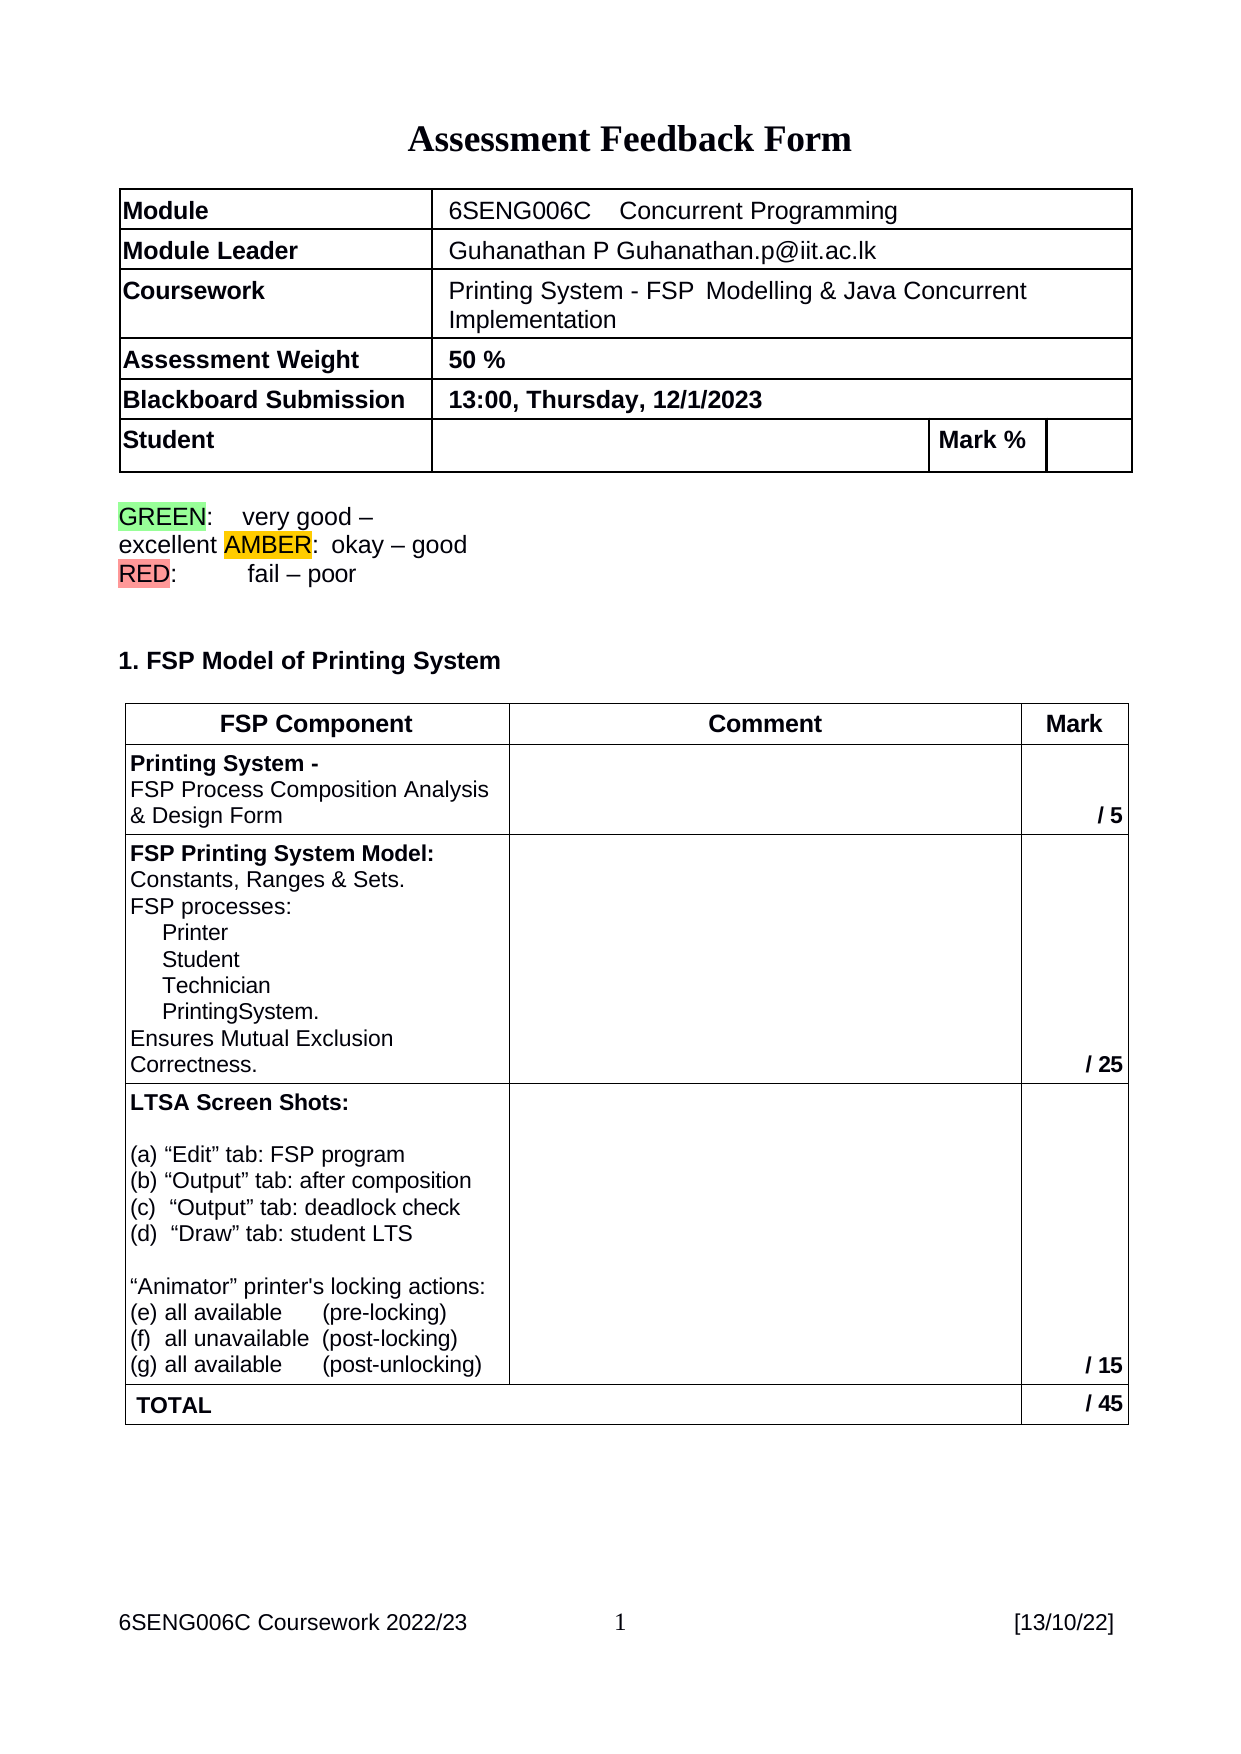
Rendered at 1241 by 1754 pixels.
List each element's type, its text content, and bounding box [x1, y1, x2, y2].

table_cell Mark % [930, 420, 1045, 471]
table_cell [1048, 420, 1131, 471]
table_cell Coursework [121, 270, 431, 337]
table_header FSP Component [126, 704, 509, 743]
table_header Comment [510, 704, 1021, 743]
table_header Mark [1022, 704, 1128, 743]
table_cell / 45 [1022, 1385, 1128, 1424]
table_cell 50 % [433, 339, 1131, 377]
table_cell Printing System - FSP Process Composition Analysis & Design Form [126, 745, 509, 834]
table_header 6SENG006C Concurrent Programming [433, 190, 1131, 228]
table_cell [510, 835, 1021, 1082]
table_cell / 15 [1022, 1084, 1128, 1384]
list FSP Model of Printing System [118, 646, 1144, 674]
table_cell FSP Printing System Model: Constants, Ranges & Sets. FSP processes: Printer Student Technician PrintingSystem. Ensures Mutual Exclusion Correctness. [126, 835, 509, 1082]
text RED: fail – poor [170, 559, 1144, 588]
table_cell [510, 745, 1021, 834]
text GREEN: very good – excellent AMBER: okay – good [118, 502, 478, 559]
table_cell Module Leader [121, 230, 431, 268]
table_cell Printing System - FSP Modelling & Java Concurrent Implementation [433, 270, 1131, 337]
table_cell / 5 [1022, 745, 1128, 834]
table_cell / 25 [1022, 835, 1128, 1082]
title Assessment Feedback Form [406, 116, 853, 159]
table_cell 13:00, Thursday, 12/1/2023 [433, 380, 1131, 418]
table_cell LTSA Screen Shots: “Edit” tab: FSP program “Output” tab: after composition “Output” tab: deadlock check “Draw” tab: student LTS “Animator” printer's locking actions: all available (pre-locking) all unavailable (post-locking) all available (post-unlocking) [126, 1084, 509, 1384]
table_cell TOTAL [126, 1385, 1021, 1424]
table_cell [510, 1084, 1021, 1384]
table_header Module [121, 190, 431, 228]
table_cell Student [121, 420, 431, 471]
table_cell Blackboard Submission [121, 380, 431, 418]
table_cell Guhanathan P Guhanathan.p@iit.ac.lk [433, 230, 1131, 268]
table_cell [433, 420, 928, 471]
table_cell Assessment Weight [121, 339, 431, 377]
